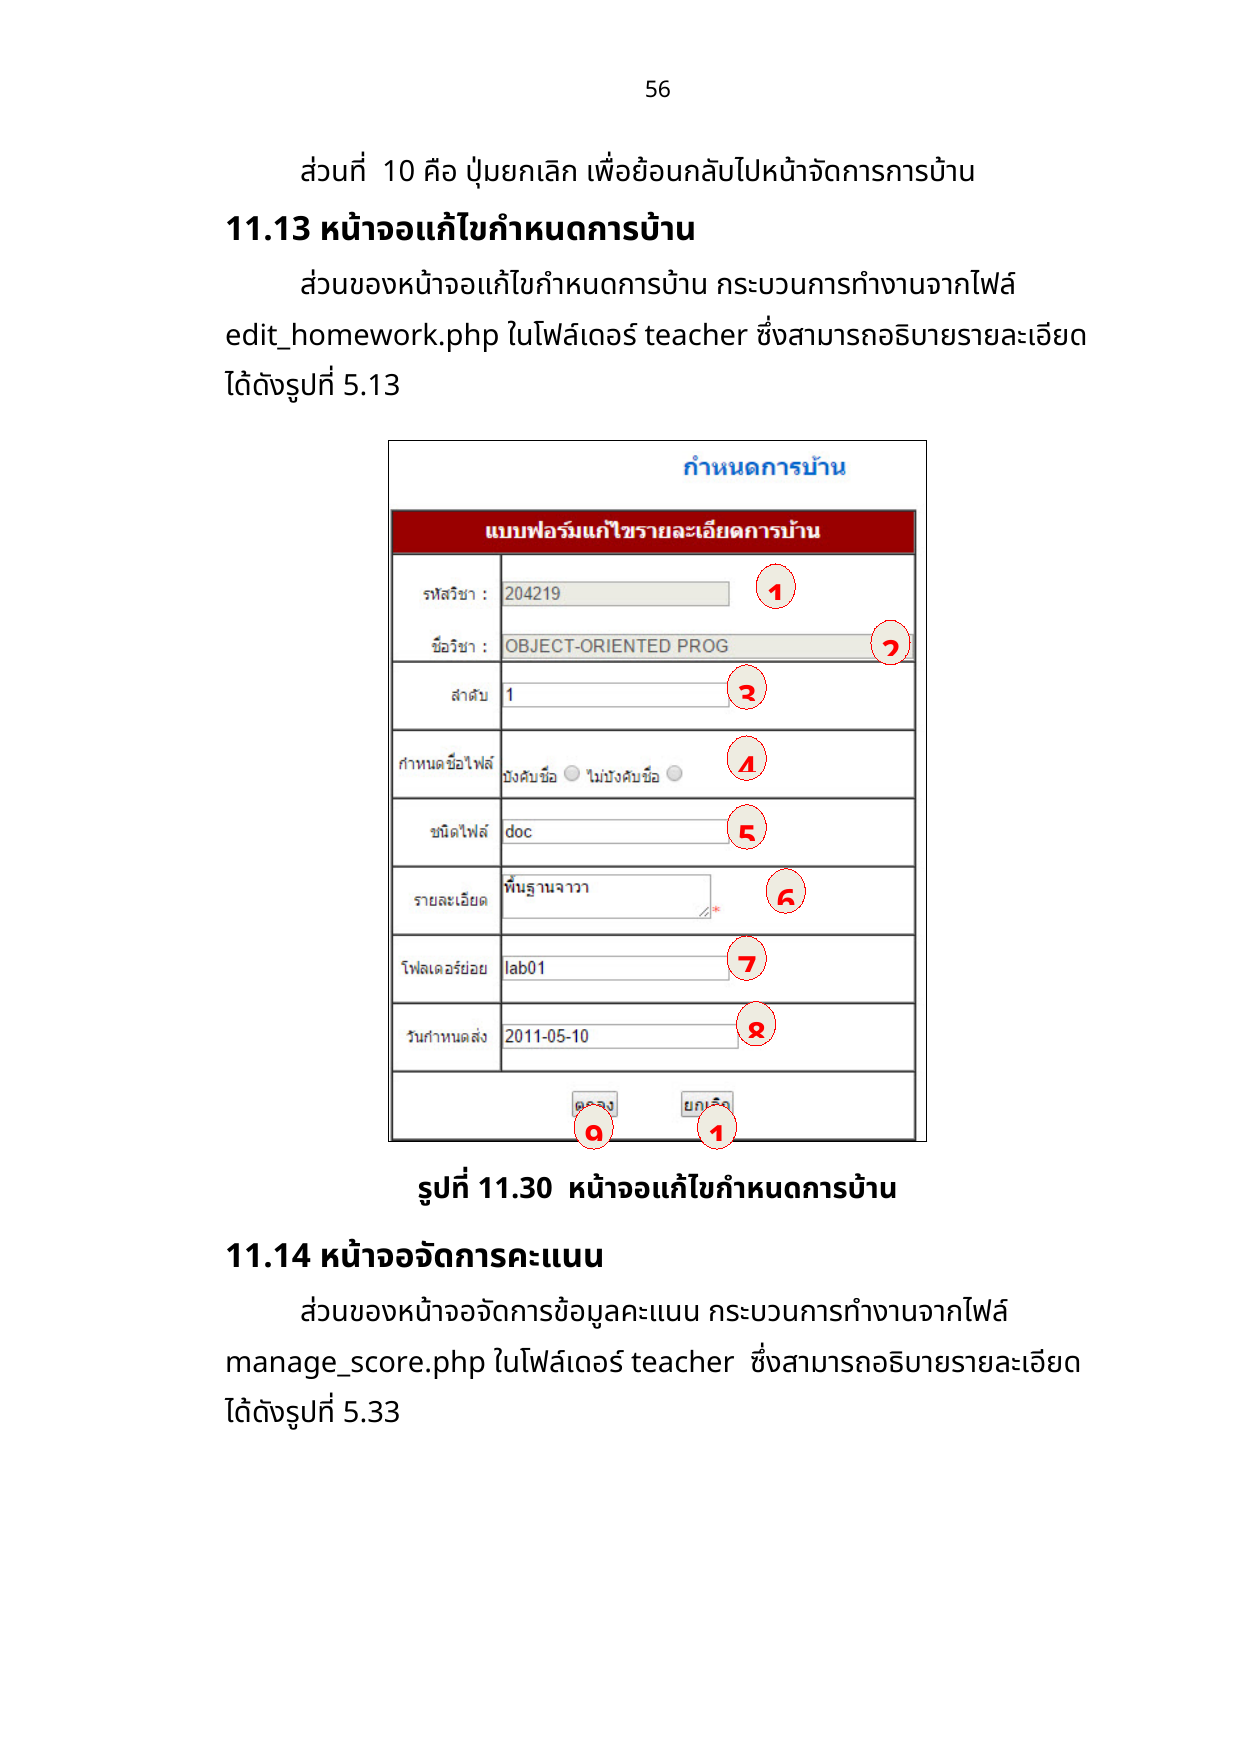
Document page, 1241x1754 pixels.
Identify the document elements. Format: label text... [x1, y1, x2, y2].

text ส่วนที่ 10 คือ ปุ่มยกเลิก เพื่อย้อนกลับไปหน้าจัดการการบ้าน [225, 150, 1090, 194]
subtitle หน้าจอจัดการคะแนน [225, 1232, 1090, 1283]
picture [389, 441, 926, 1141]
text ส่วนของหน้าจอจัดการข้อมูลคะแนน กระบวนการทำงานจากไฟล์ manage_score.php ในโฟล์เดอร์ teacher ซึ่งสามารถอธิบายรายละเอียดได้ดังรูปที่ 5.33 [225, 1290, 1090, 1436]
text ส่วนของหน้าจอแก้ไขกำหนดการบ้าน กระบวนการทำงานจากไฟล์ edit_homework.php ในโฟล์เดอร์ teacher ซึ่งสามารถอธิบายรายละเอียดได้ดังรูปที่ 5.13 [225, 263, 1090, 409]
subtitle หน้าจอแก้ไขกำหนดการบ้าน [225, 205, 1090, 256]
